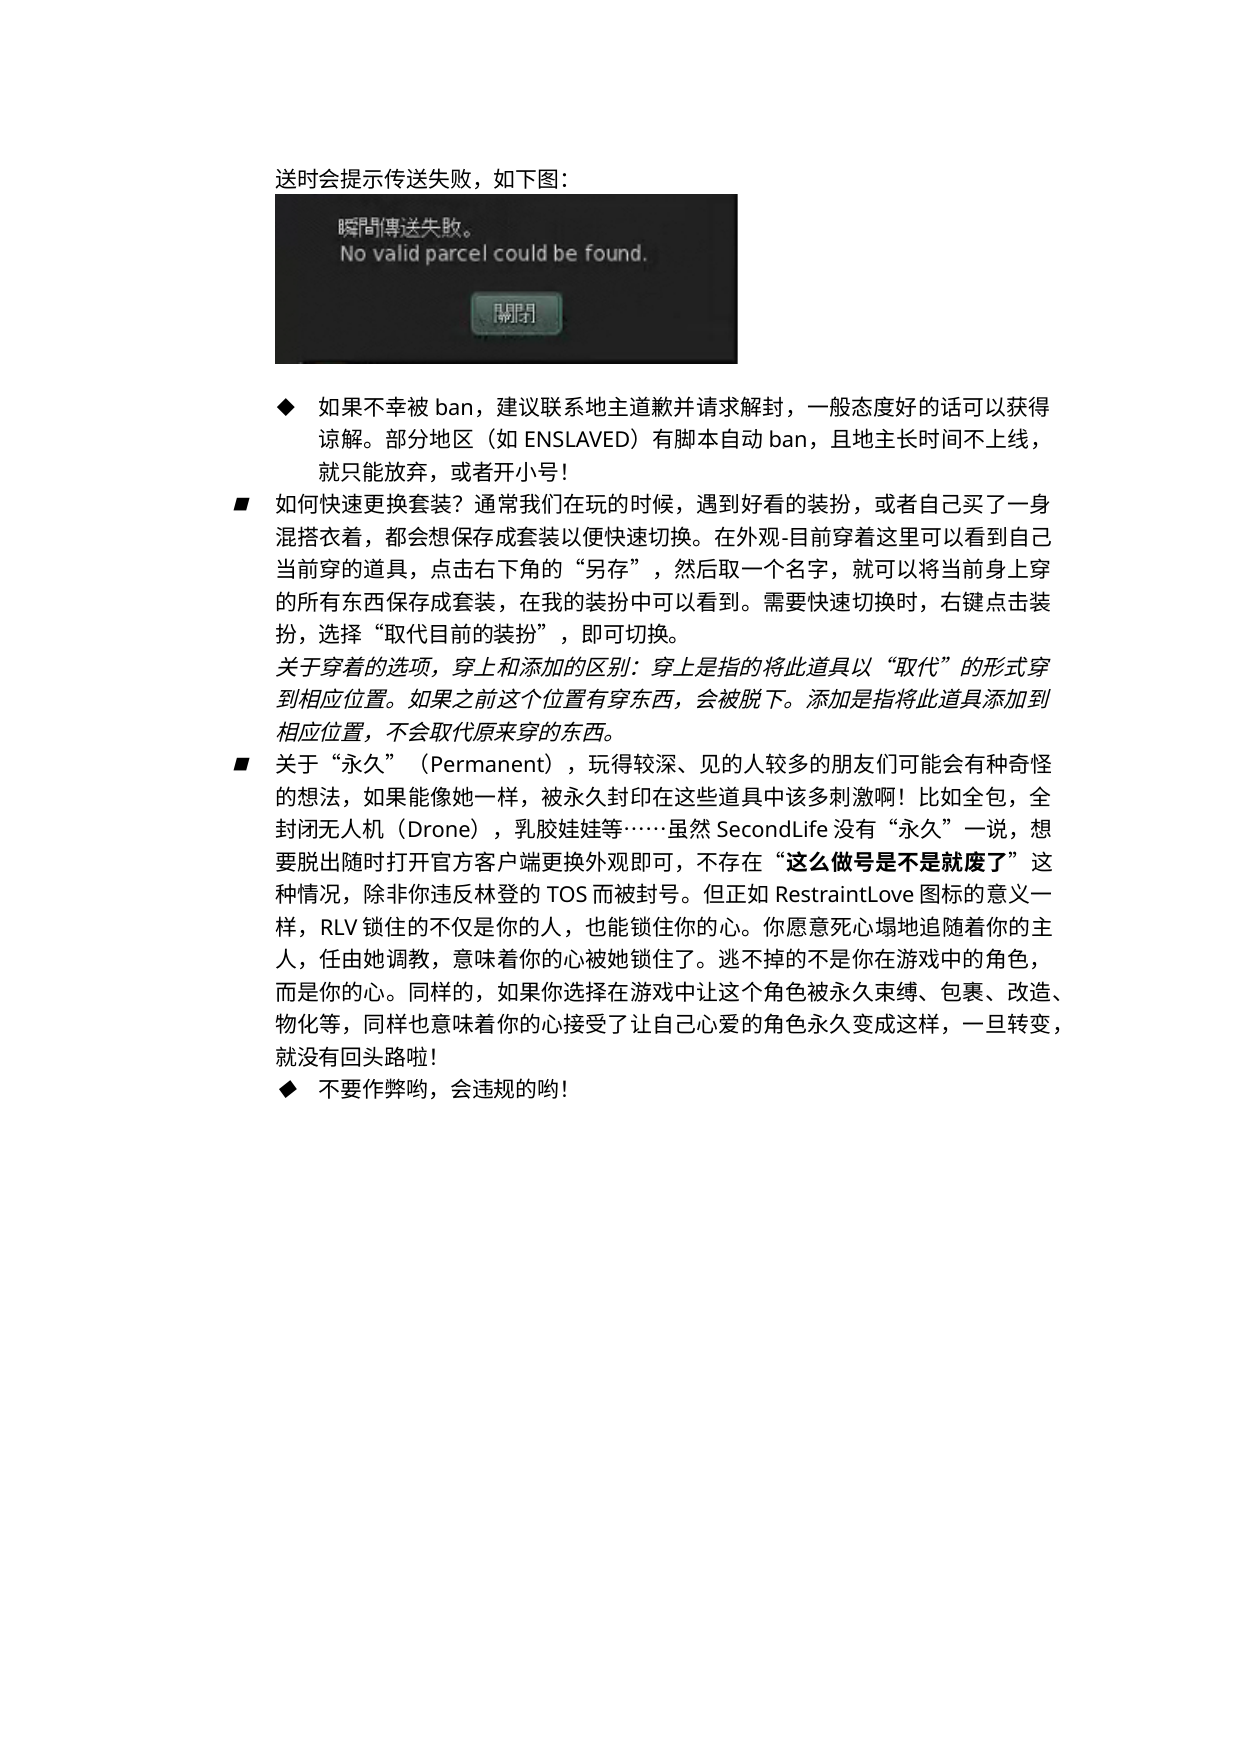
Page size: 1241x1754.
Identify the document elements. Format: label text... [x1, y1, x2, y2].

list 如何快速更换套装？通常我们在玩的时候，遇到好看的装扮，或者自己买了一身混搭衣着，都会想保存成套装以便快速切换。在外观-目前穿着这里可以看到自己当前穿的道具，点击右下角的“另存”，然后取一个名字，就可以将当前身上穿的所有东西保存成套装，在我的装扮中可以看到。需要快速切换时，右键点击装扮，选择“取代目前的装扮”，即可切换。 关于穿着的选项，穿上和添加的区别：穿上是指的将此道具以“取代”的形式穿到相应位置。如果之前这个位置有穿东西，会被脱下。添加是指将此道具添加到相应位置，不会取代原来穿的东西。 [231, 487, 1053, 747]
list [231, 162, 1053, 389]
list 如果不幸被ban，建议联系地主道歉并请求解封，一般态度好的话可以获得谅解。部分地区（如ENSLAVED）有脚本自动ban，且地主长时间不上线，就只能放弃，或者开小号！ [275, 389, 1053, 487]
list 关于“永久”（Permanent），玩得较深、见的人较多的朋友们可能会有种奇怪的想法，如果能像她一样，被永久封印在这些道具中该多刺激啊！比如全包，全封闭无人机（Drone），乳胶娃娃等……虽然SecondLife没有“永久”一说，想要脱出随时打开官方客户端更换外观即可，不存在“这么做号是不是就废了”这种情况，除非你违反林登的TOS而被封号。但正如RestraintLove图标的意义一样，RLV锁住的不仅是你的人，也能锁住你的心。你愿意死心塌地追随着你的主人，任由她调教，意味着你的心被她锁住了。逃不掉的不是你在游戏中的角色，而是你的心。同样的，如果你选择在游戏中让这个角色被永久束缚、包裹、改造、物化等，同样也意味着你的心接受了让自己心爱的角色永久变成这样，一旦转变，就没有回头路啦！ [231, 747, 1053, 1072]
list 不要作弊哟，会违规的哟！ [275, 1072, 1053, 1104]
picture [275, 194, 738, 364]
